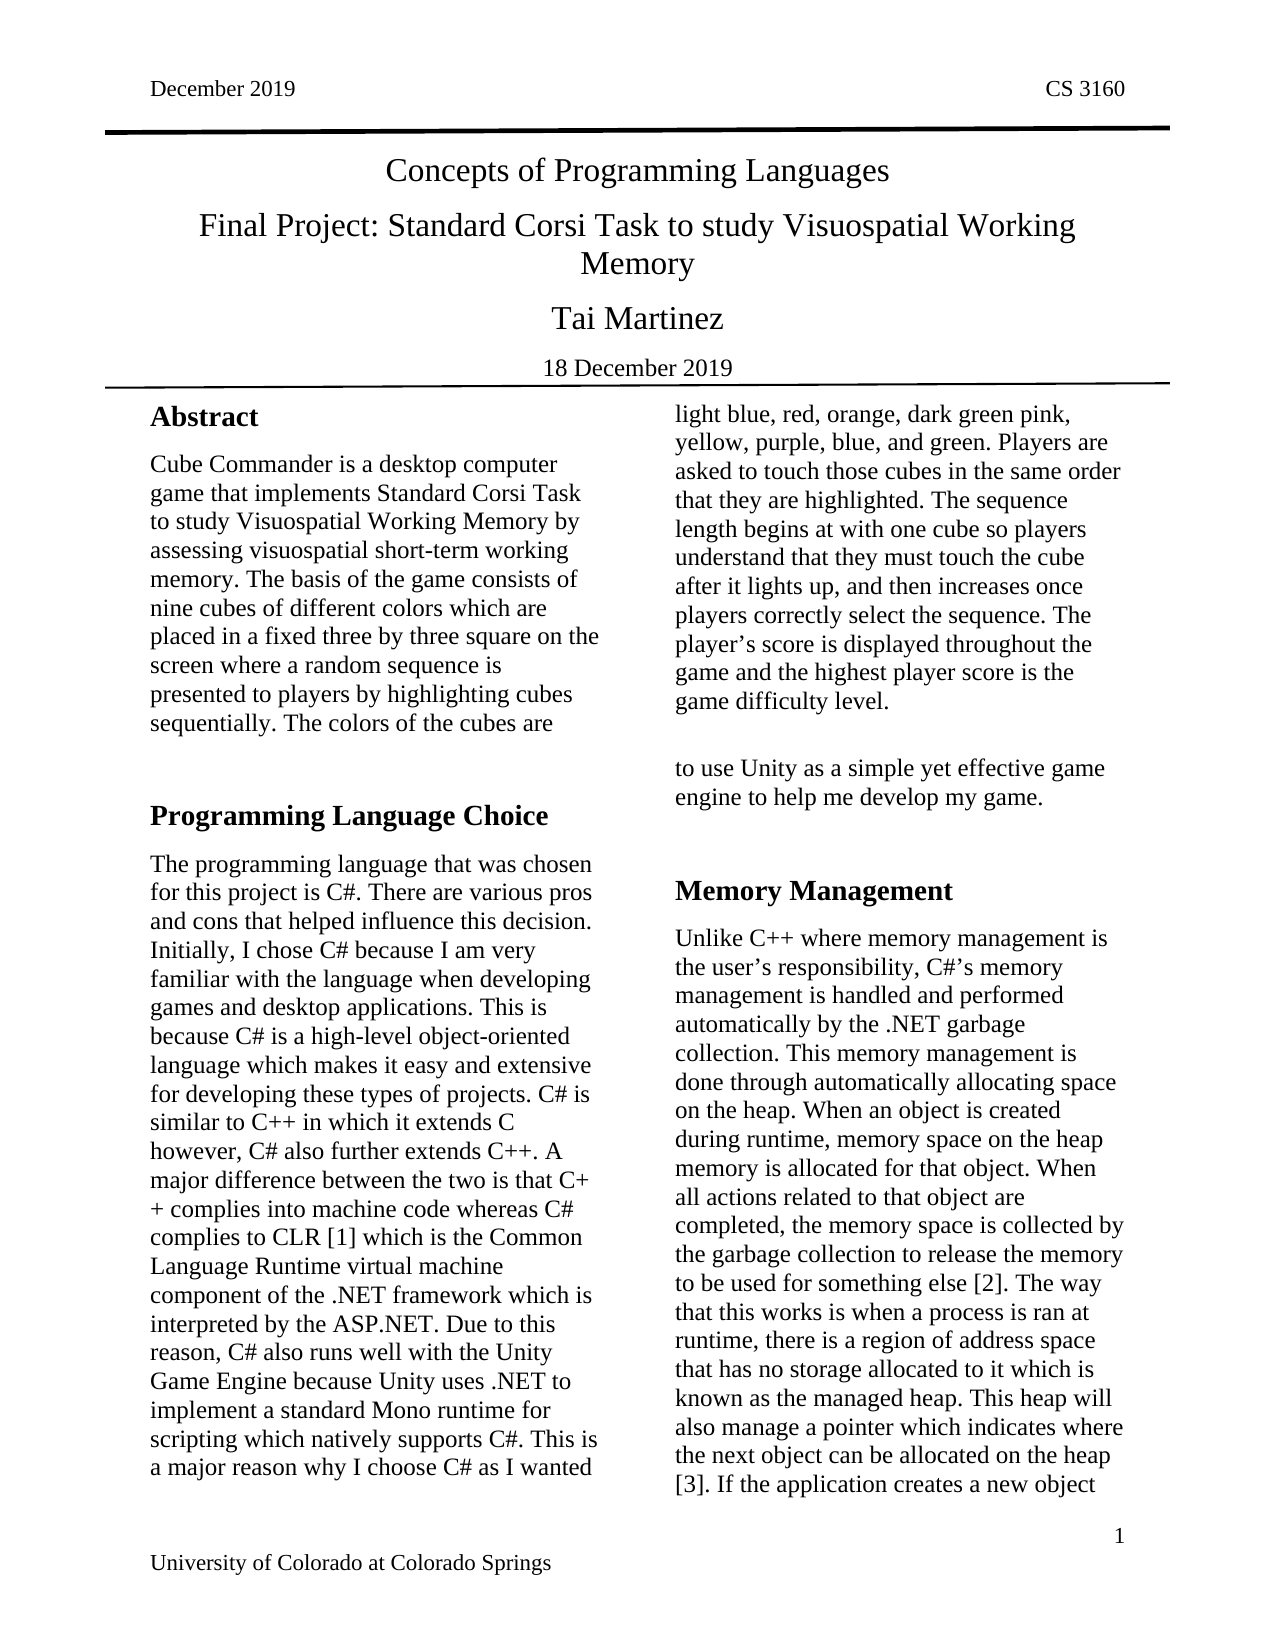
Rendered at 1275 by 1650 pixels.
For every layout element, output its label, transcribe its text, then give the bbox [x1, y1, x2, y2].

text Programming Language Choice [150, 798, 600, 832]
text Cube Commander is a desktop computer game that implements Standard Corsi Task to study Visuospatial Working Memory by assessing visuospatial short-term working memory. The basis of the game consists of nine cubes of different colors which are placed in a fixed three by three square on the screen where a random sequence is presented to players by highlighting cubes sequentially. The colors of the cubes are light blue, red, orange, dark green pink, yellow, purple, blue, and green. Players are asked to touch those cubes in the same order that they are highlighted. The sequence length begins at with one cube so players understand that they must touch the cube after it lights up, and then increases once players correctly select the sequence. The player’s score is displayed throughout the game and the highest player score is the game difficulty level. [150, 449, 600, 736]
text Abstract [150, 399, 600, 432]
text Tai Martinez [150, 298, 1125, 337]
text 18 December 2019 [150, 353, 1125, 382]
text Concepts of Programming Languages [150, 150, 1125, 188]
text Memory Management [675, 873, 1125, 906]
text The programming language that was chosen for this project is C#. There are various pros and cons that helped influence this decision. Initially, I chose C# because I am very familiar with the language when developing games and desktop applications. This is because C# is a high-level object-oriented language which makes it easy and extensive for developing these types of projects. C# is similar to C++ in which it extends C however, C# also further extends C++. A major difference between the two is that C++ complies into machine code whereas C# complies to CLR [1] which is the Common Language Runtime virtual machine component of the .NET framework which is interpreted by the ASP.NET. Due to this reason, C# also runs well with the Unity Game Engine because Unity uses .NET to implement a standard Mono runtime for scripting which natively supports C#. This is a major reason why I choose C# as I wanted to use Unity as a simple yet effective game engine to help me develop my game. [150, 849, 600, 1481]
text Final Project: Standard Corsi Task to study Visuospatial Working Memory [150, 205, 1125, 282]
text Cube Commander is a desktop computer game that implements Standard Corsi Task to study Visuospatial Working Memory by assessing visuospatial short-term working memory. The basis of the game consists of nine cubes of different colors which are placed in a fixed three by three square on the screen where a random sequence is presented to players by highlighting cubes sequentially. The colors of the cubes are light blue, red, orange, dark green pink, yellow, purple, blue, and green. Players are asked to touch those cubes in the same order that they are highlighted. The sequence length begins at with one cube so players understand that they must touch the cube after it lights up, and then increases once players correctly select the sequence. The player’s score is displayed throughout the game and the highest player score is the game difficulty level. [675, 399, 1125, 715]
